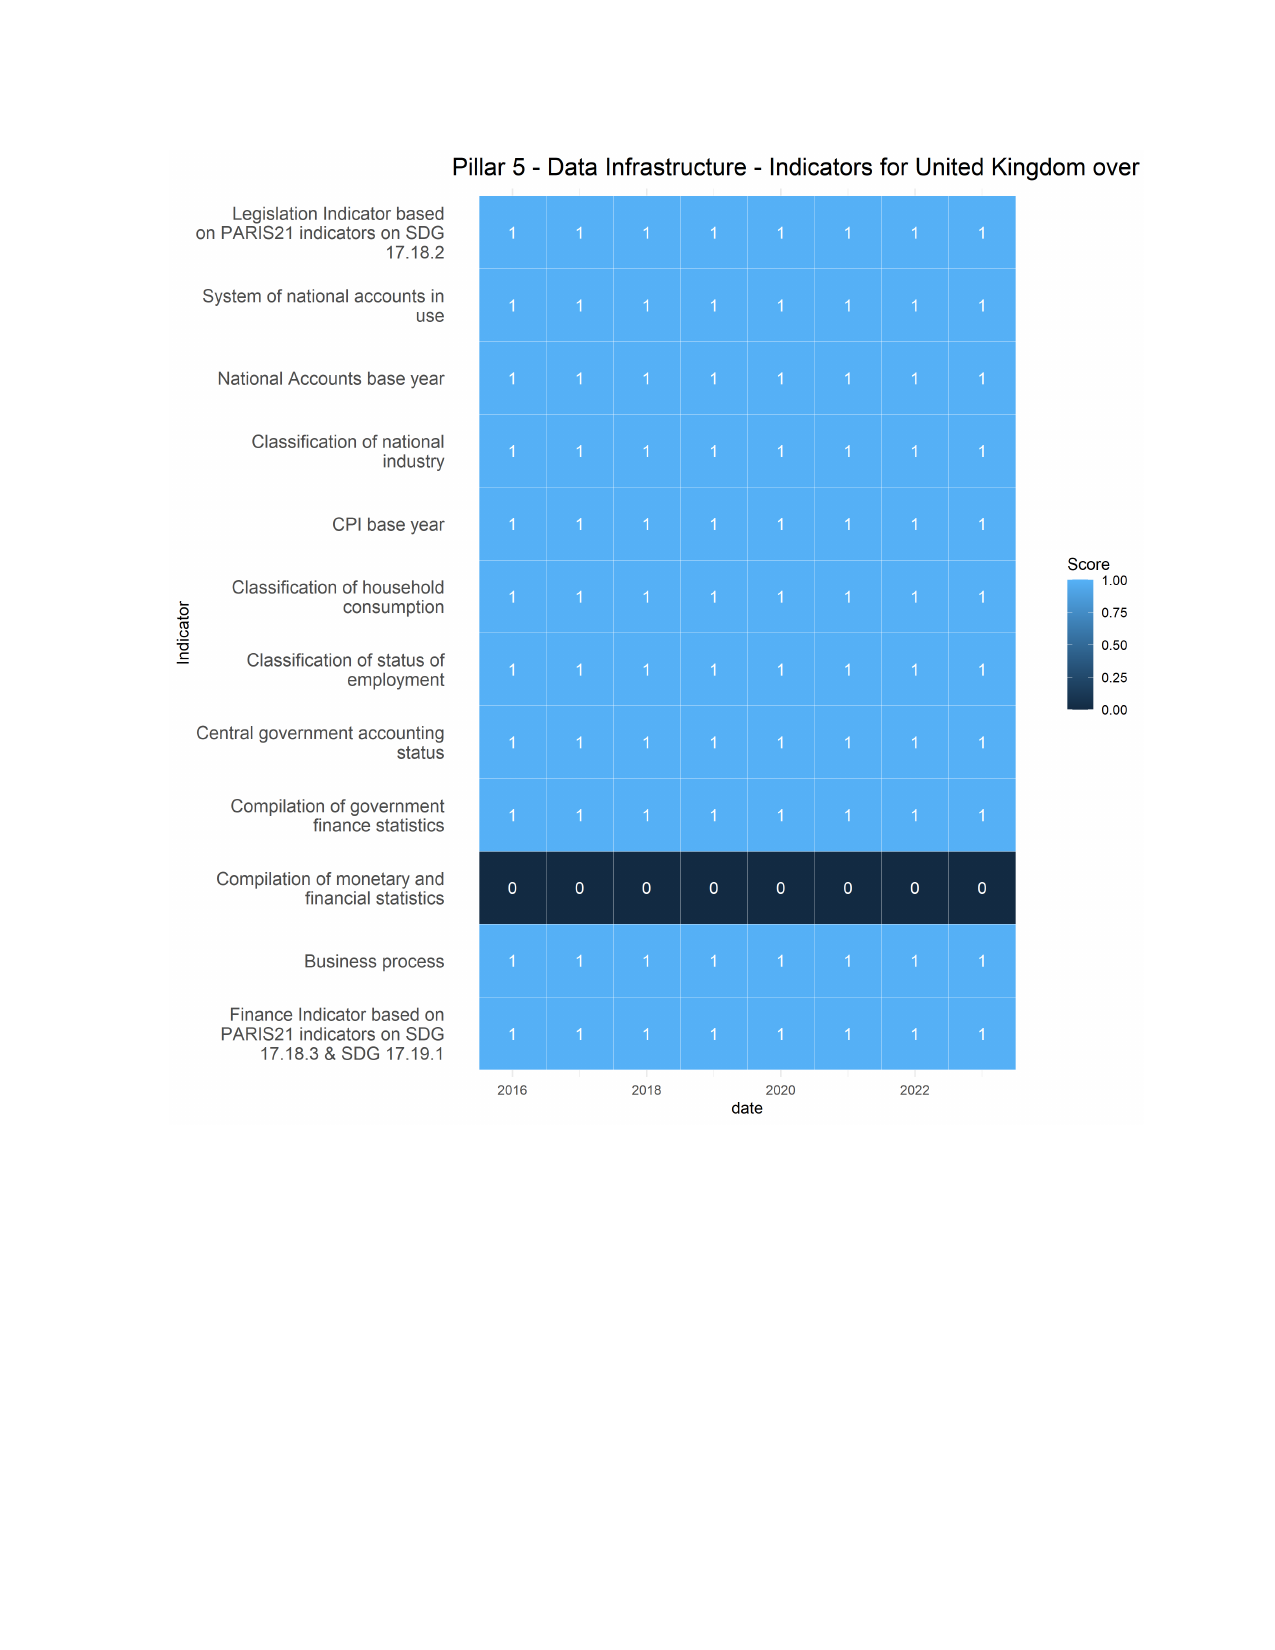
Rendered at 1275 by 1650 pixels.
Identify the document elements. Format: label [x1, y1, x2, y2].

picture [168, 150, 1144, 1125]
